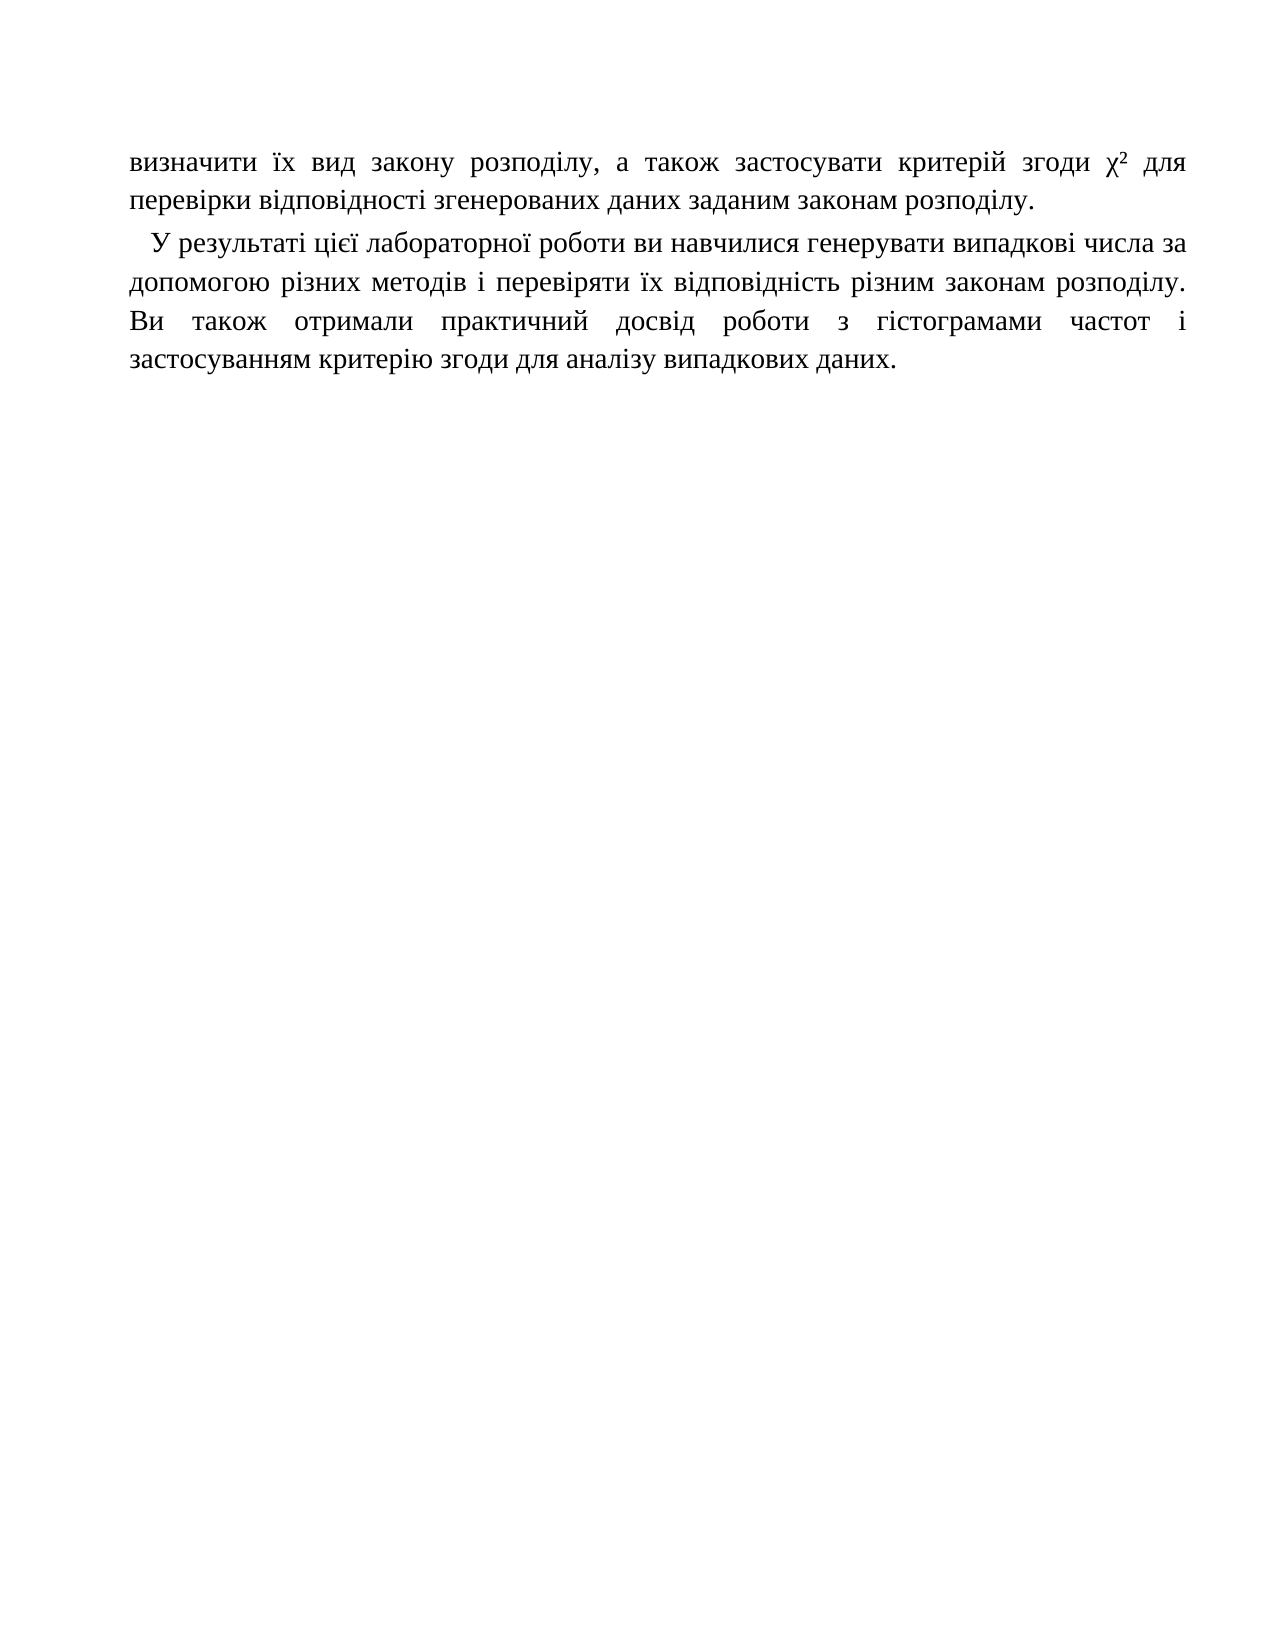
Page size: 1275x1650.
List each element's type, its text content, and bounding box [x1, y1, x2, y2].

text У результаті цієї лабораторної роботи ви навчилися генерувати випадкові числа за допомогою різних методів і перевіряти їх відповідність різним законам розподілу. Ви також отримали практичний досвід роботи з гістограмами частот і застосуванням критерію згоди для аналізу випадкових даних. [129, 226, 1187, 375]
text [129, 144, 1187, 216]
